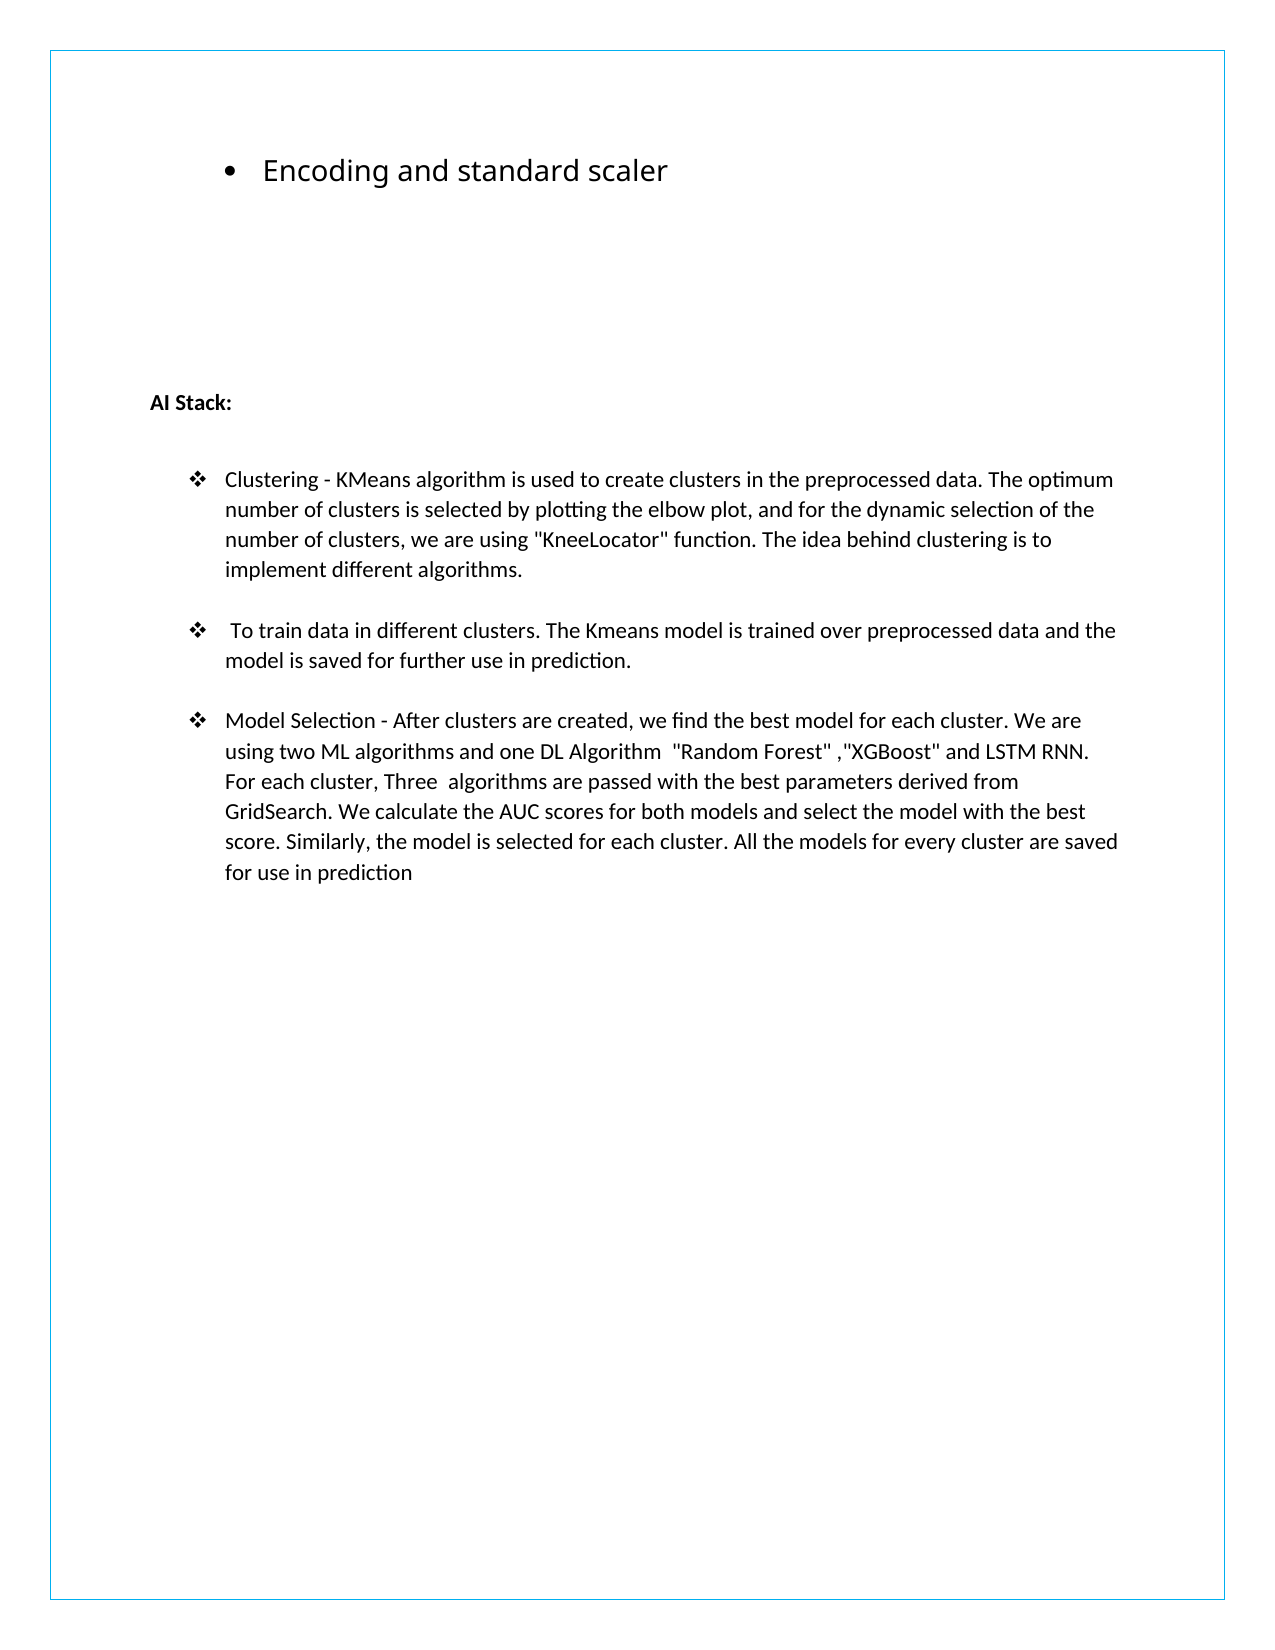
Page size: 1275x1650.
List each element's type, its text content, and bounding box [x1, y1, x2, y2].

list Clustering - KMeans algorithm is used to create clusters in the preprocessed data. The optimum number of clusters is selected by plotting the elbow plot, and for the dynamic selection of the number of clusters, we are using "KneeLocator" function. The idea behind clustering is to implement different algorithms. [187, 465, 1125, 584]
list Encoding and standard scaler [225, 150, 1125, 190]
list Model Selection - After clusters are created, we find the best model for each cluster. We are using two ML algorithms and one DL Algorithm "Random Forest" ,"XGBoost" and LSTM RNN. For each cluster, Three algorithms are passed with the best parameters derived from GridSearch. We calculate the AUC scores for both models and select the model with the best score. Similarly, the model is selected for each cluster. All the models for every cluster are saved for use in prediction [187, 707, 1125, 886]
text AI Stack: [150, 388, 1125, 416]
list To train data in different clusters. The Kmeans model is trained over preprocessed data and the model is saved for further use in prediction. [187, 616, 1125, 674]
